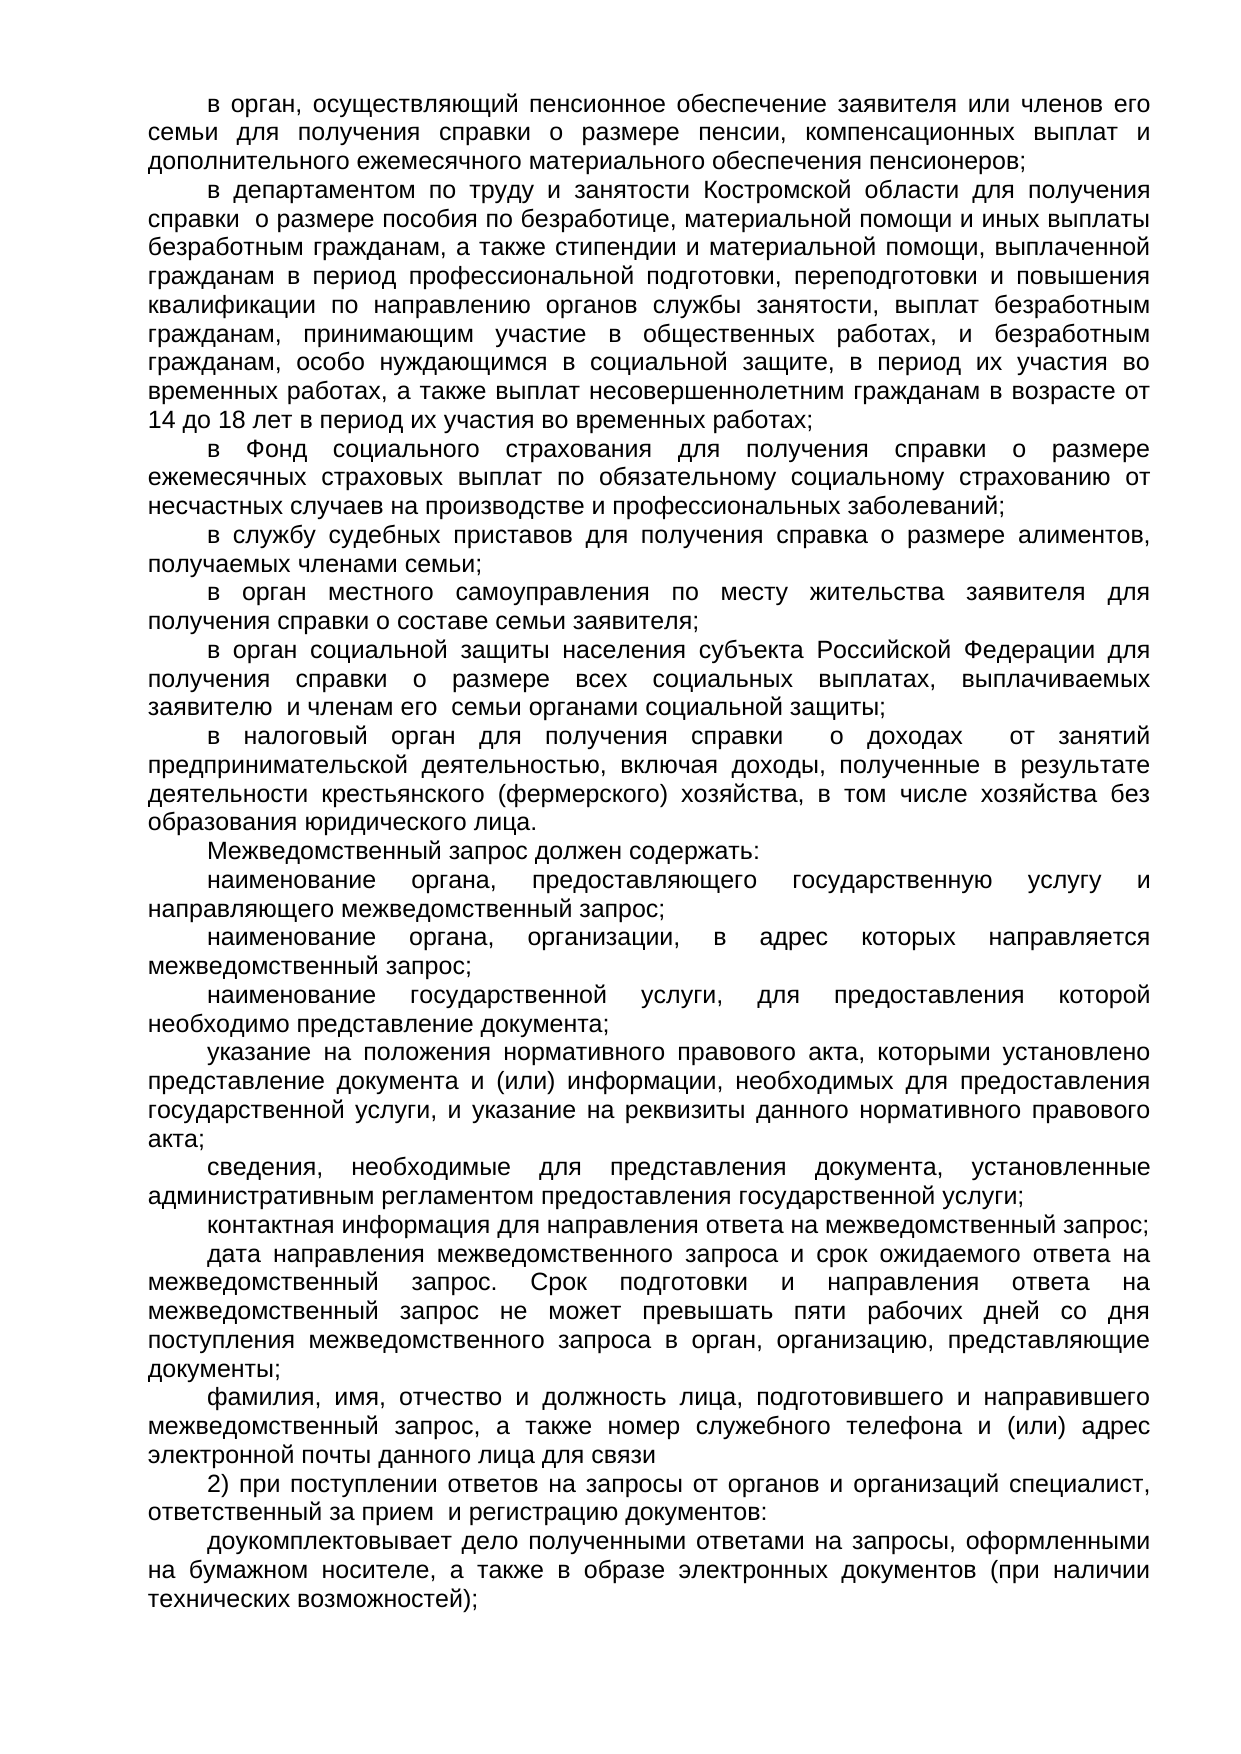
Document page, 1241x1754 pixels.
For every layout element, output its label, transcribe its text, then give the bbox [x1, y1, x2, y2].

text в орган местного самоуправления по месту жительства заявителя для получения справки о составе семьи заявителя; [148, 577, 1152, 635]
text в орган социальной защиты населения субъекта Российской Федерации для получения справки о размере всех социальных выплатах, выплачиваемых заявителю и членам его семьи органами социальной защиты; [148, 635, 1152, 721]
text дата направления межведомственного запроса и срок ожидаемого ответа на межведомственный запрос. Срок подготовки и направления ответа на межведомственный запрос не может превышать пяти рабочих дней со дня поступления межведомственного запроса в орган, организацию, представляющие документы; [148, 1239, 1152, 1382]
text указание на положения нормативного правового акта, которыми установлено представление документа и (или) информации, необходимых для предоставления государственной услуги, и указание на реквизиты данного нормативного правового акта; [148, 1037, 1152, 1152]
text контактная информация для направления ответа на межведомственный запрос; [148, 1210, 1152, 1239]
text в Фонд социального страхования для получения справки о размере ежемесячных страховых выплат по обязательному социальному страхованию от несчастных случаев на производстве и профессиональных заболеваний; [148, 434, 1152, 520]
text наименование органа, организации, в адрес которых направляется межведомственный запрос; [148, 922, 1152, 980]
text в орган, осуществляющий пенсионное обеспечение заявителя или членов его семьи для получения справки о размере пенсии, компенсационных выплат и дополнительного ежемесячного материального обеспечения пенсионеров; [148, 89, 1152, 175]
text в департаментом по труду и занятости Костромской области для получения справки о размере пособия по безработице, материальной помощи и иных выплаты безработным гражданам, а также стипендии и материальной помощи, выплаченной гражданам в период профессиональной подготовки, переподготовки и повышения квалификации по направлению органов службы занятости, выплат безработным гражданам, принимающим участие в общественных работах, и безработным гражданам, особо нуждающимся в социальной защите, в период их участия во временных работах, а также выплат несовершеннолетним гражданам в возрасте от 14 до 18 лет в период их участия во временных работах; [148, 175, 1152, 434]
text наименование государственной услуги, для предоставления которой необходимо представление документа; [148, 980, 1152, 1037]
text фамилия, имя, отчество и должность лица, подготовившего и направившего межведомственный запрос, а также номер служебного телефона и (или) адрес электронной почты данного лица для связи [148, 1382, 1152, 1469]
text в налоговый орган для получения справки о доходах от занятий предпринимательской деятельностью, включая доходы, полученные в результате деятельности крестьянского (фермерского) хозяйства, в том числе хозяйства без образования юридического лица. [148, 721, 1152, 836]
text 2) при поступлении ответов на запросы от органов и организаций специалист, ответственный за прием и регистрацию документов: [148, 1469, 1152, 1526]
text наименование органа, предоставляющего государственную услугу и направляющего межведомственный запрос; [148, 865, 1152, 922]
text доукомплектовывает дело полученными ответами на запросы, оформленными на бумажном носителе, а также в образе электронных документов (при наличии технических возможностей); [148, 1526, 1152, 1612]
text Межведомственный запрос должен содержать: [148, 836, 1152, 865]
text в службу судебных приставов для получения справка о размере алиментов, получаемых членами семьи; [148, 520, 1152, 577]
text сведения, необходимые для представления документа, установленные административным регламентом предоставления государственной услуги; [148, 1152, 1152, 1210]
